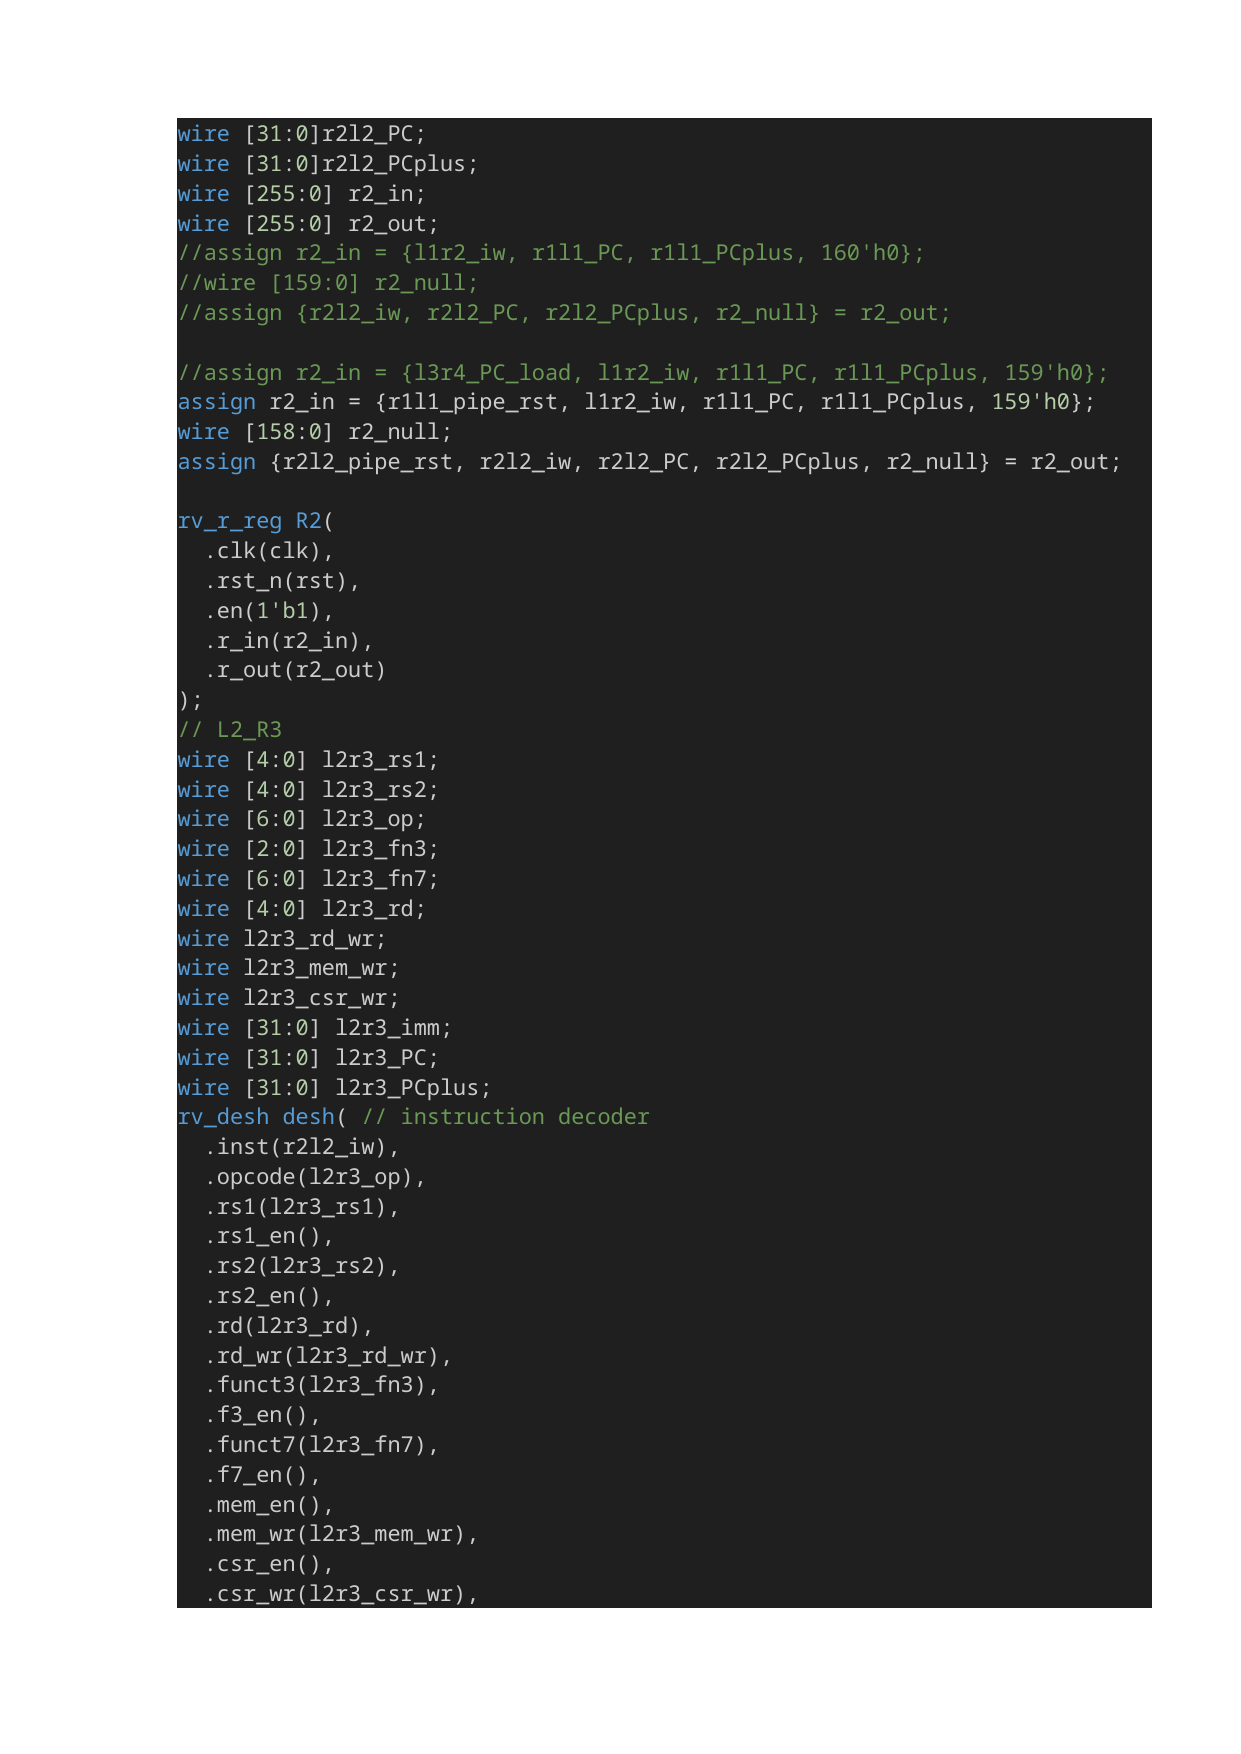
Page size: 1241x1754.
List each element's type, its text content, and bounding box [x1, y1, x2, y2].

text .en(1'b1), [177, 595, 1152, 624]
text wire [4:0] l2r3_rs1; [177, 744, 1152, 773]
text .f7_en(), [177, 1459, 1152, 1488]
text //assign r2_in = {l3r4_PC_load, l1r2_iw, r1l1_PC, r1l1_PCplus, 159'h0}; [177, 356, 1152, 386]
text wire [255:0] r2_out; [177, 207, 1152, 237]
text .mem_en(), [177, 1488, 1152, 1518]
text wire [4:0] l2r3_rd; [177, 893, 1152, 922]
text ); [177, 684, 1152, 714]
text wire l2r3_csr_wr; [177, 982, 1152, 1012]
text .inst(r2l2_iw), [177, 1131, 1152, 1161]
text //assign {r2l2_iw, r2l2_PC, r2l2_PCplus, r2_null} = r2_out; [177, 297, 1152, 327]
text .funct7(l2r3_fn7), [177, 1429, 1152, 1459]
text .mem_wr(l2r3_mem_wr), [177, 1518, 1152, 1548]
text wire l2r3_mem_wr; [177, 952, 1152, 982]
text .rs1_en(), [177, 1220, 1152, 1250]
text .rd(l2r3_rd), [177, 1310, 1152, 1339]
text .r_out(r2_out) [177, 654, 1152, 684]
text .csr_en(), [177, 1548, 1152, 1578]
text rv_desh desh( // instruction decoder [177, 1101, 1152, 1131]
text wire [2:0] l2r3_fn3; [177, 833, 1152, 863]
text wire [4:0] l2r3_rs2; [177, 773, 1152, 803]
text //wire [159:0] r2_null; [177, 267, 1152, 297]
text wire l2r3_rd_wr; [177, 922, 1152, 952]
text wire [31:0] l2r3_imm; [177, 1012, 1152, 1042]
text assign r2_in = {r1l1_pipe_rst, l1r2_iw, r1l1_PC, r1l1_PCplus, 159'h0}; [177, 386, 1152, 416]
text .rst_n(rst), [177, 565, 1152, 595]
text wire [6:0] l2r3_op; [177, 803, 1152, 833]
text .rs2_en(), [177, 1280, 1152, 1310]
text .opcode(l2r3_op), [177, 1161, 1152, 1191]
text .clk(clk), [177, 535, 1152, 565]
text .csr_wr(l2r3_csr_wr), [177, 1578, 1152, 1608]
text rv_r_reg R2( [177, 505, 1152, 535]
text .rs1(l2r3_rs1), [177, 1191, 1152, 1220]
text wire [255:0] r2_in; [177, 178, 1152, 207]
text .r_in(r2_in), [177, 624, 1152, 654]
text .rd_wr(l2r3_rd_wr), [177, 1339, 1152, 1369]
text wire [31:0]r2l2_PC; [177, 118, 1152, 148]
text wire [158:0] r2_null; [177, 416, 1152, 446]
text assign {r2l2_pipe_rst, r2l2_iw, r2l2_PC, r2l2_PCplus, r2_null} = r2_out; [177, 446, 1152, 476]
text .f3_en(), [177, 1399, 1152, 1429]
text wire [31:0] l2r3_PC; [177, 1042, 1152, 1071]
text .funct3(l2r3_fn3), [177, 1369, 1152, 1399]
text wire [6:0] l2r3_fn7; [177, 863, 1152, 893]
text .rs2(l2r3_rs2), [177, 1250, 1152, 1280]
text //assign r2_in = {l1r2_iw, r1l1_PC, r1l1_PCplus, 160'h0}; [177, 237, 1152, 267]
text // L2_R3 [177, 714, 1152, 744]
text wire [31:0]r2l2_PCplus; [177, 148, 1152, 178]
text wire [31:0] l2r3_PCplus; [177, 1071, 1152, 1101]
